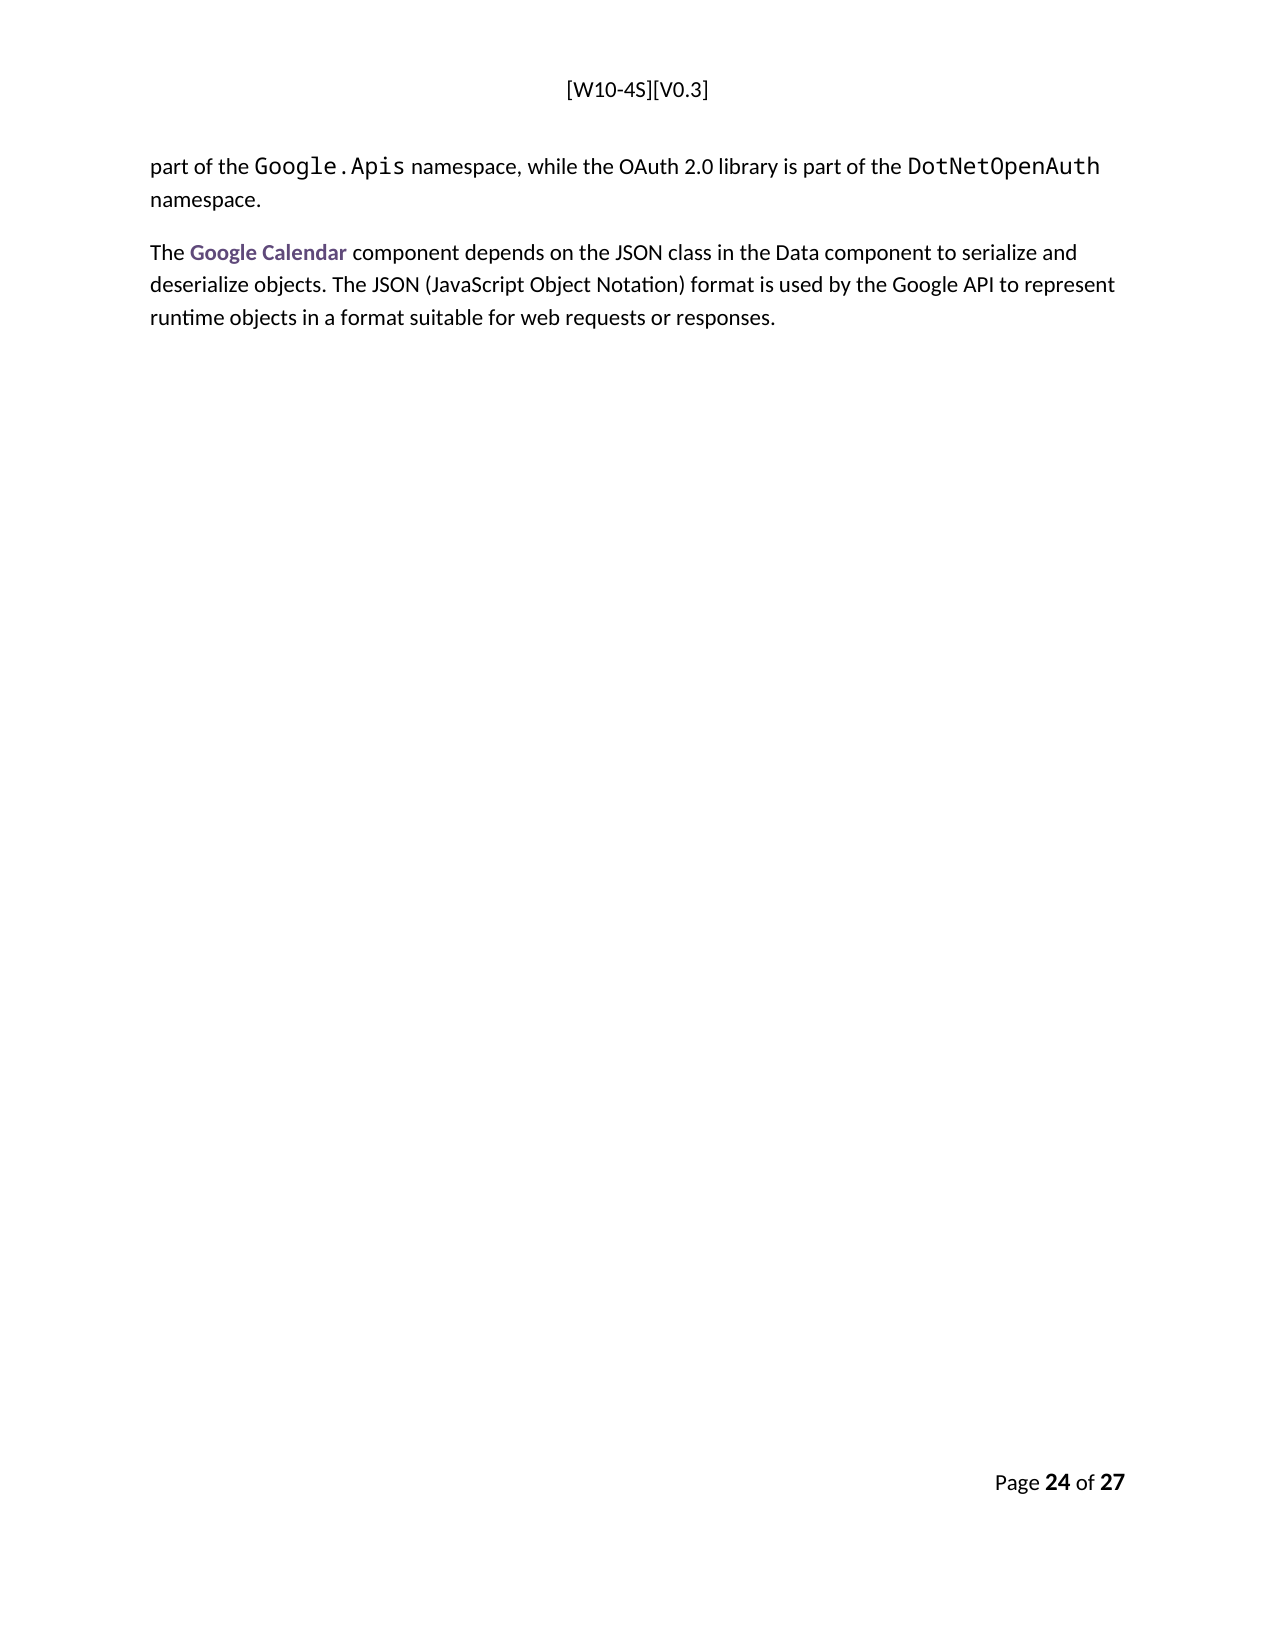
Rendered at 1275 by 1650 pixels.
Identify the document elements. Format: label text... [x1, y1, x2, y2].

text The Google Calendar component depends on the JSON class in the Data component to serialize and deserialize objects. The JSON (JavaScript Object Notation) format is used by the Google API to represent runtime objects in a format suitable for web requests or responses. [150, 238, 1125, 331]
